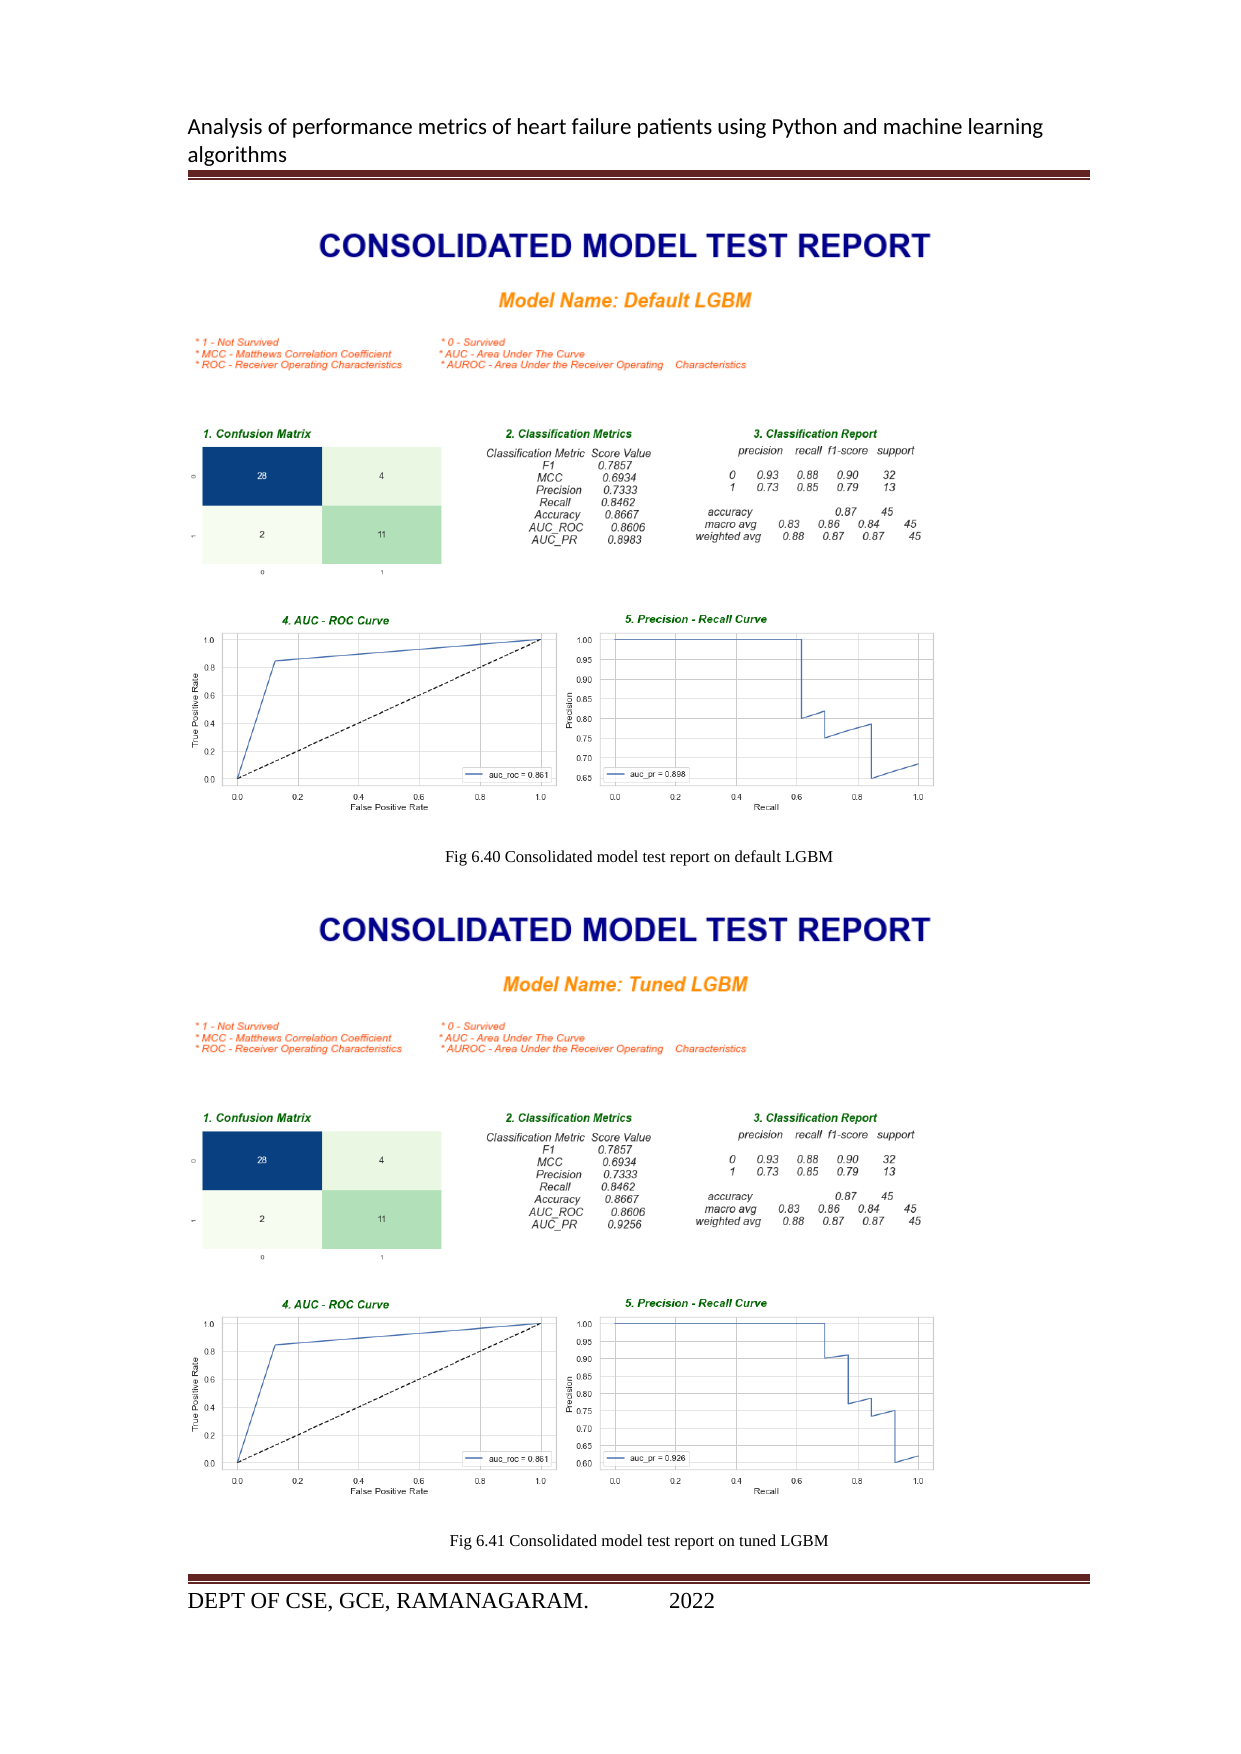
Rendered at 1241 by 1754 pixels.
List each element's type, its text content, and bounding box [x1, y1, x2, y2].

picture [187, 1110, 938, 1264]
picture [187, 891, 938, 1080]
picture [187, 425, 938, 579]
text Fig 6.41 Consolidated model test report on tuned LGBM [187, 1531, 1090, 1550]
picture [187, 207, 938, 396]
picture [187, 609, 938, 816]
text Fig 6.40 Consolidated model test report on default LGBM [187, 846, 1090, 866]
picture [187, 1293, 938, 1500]
